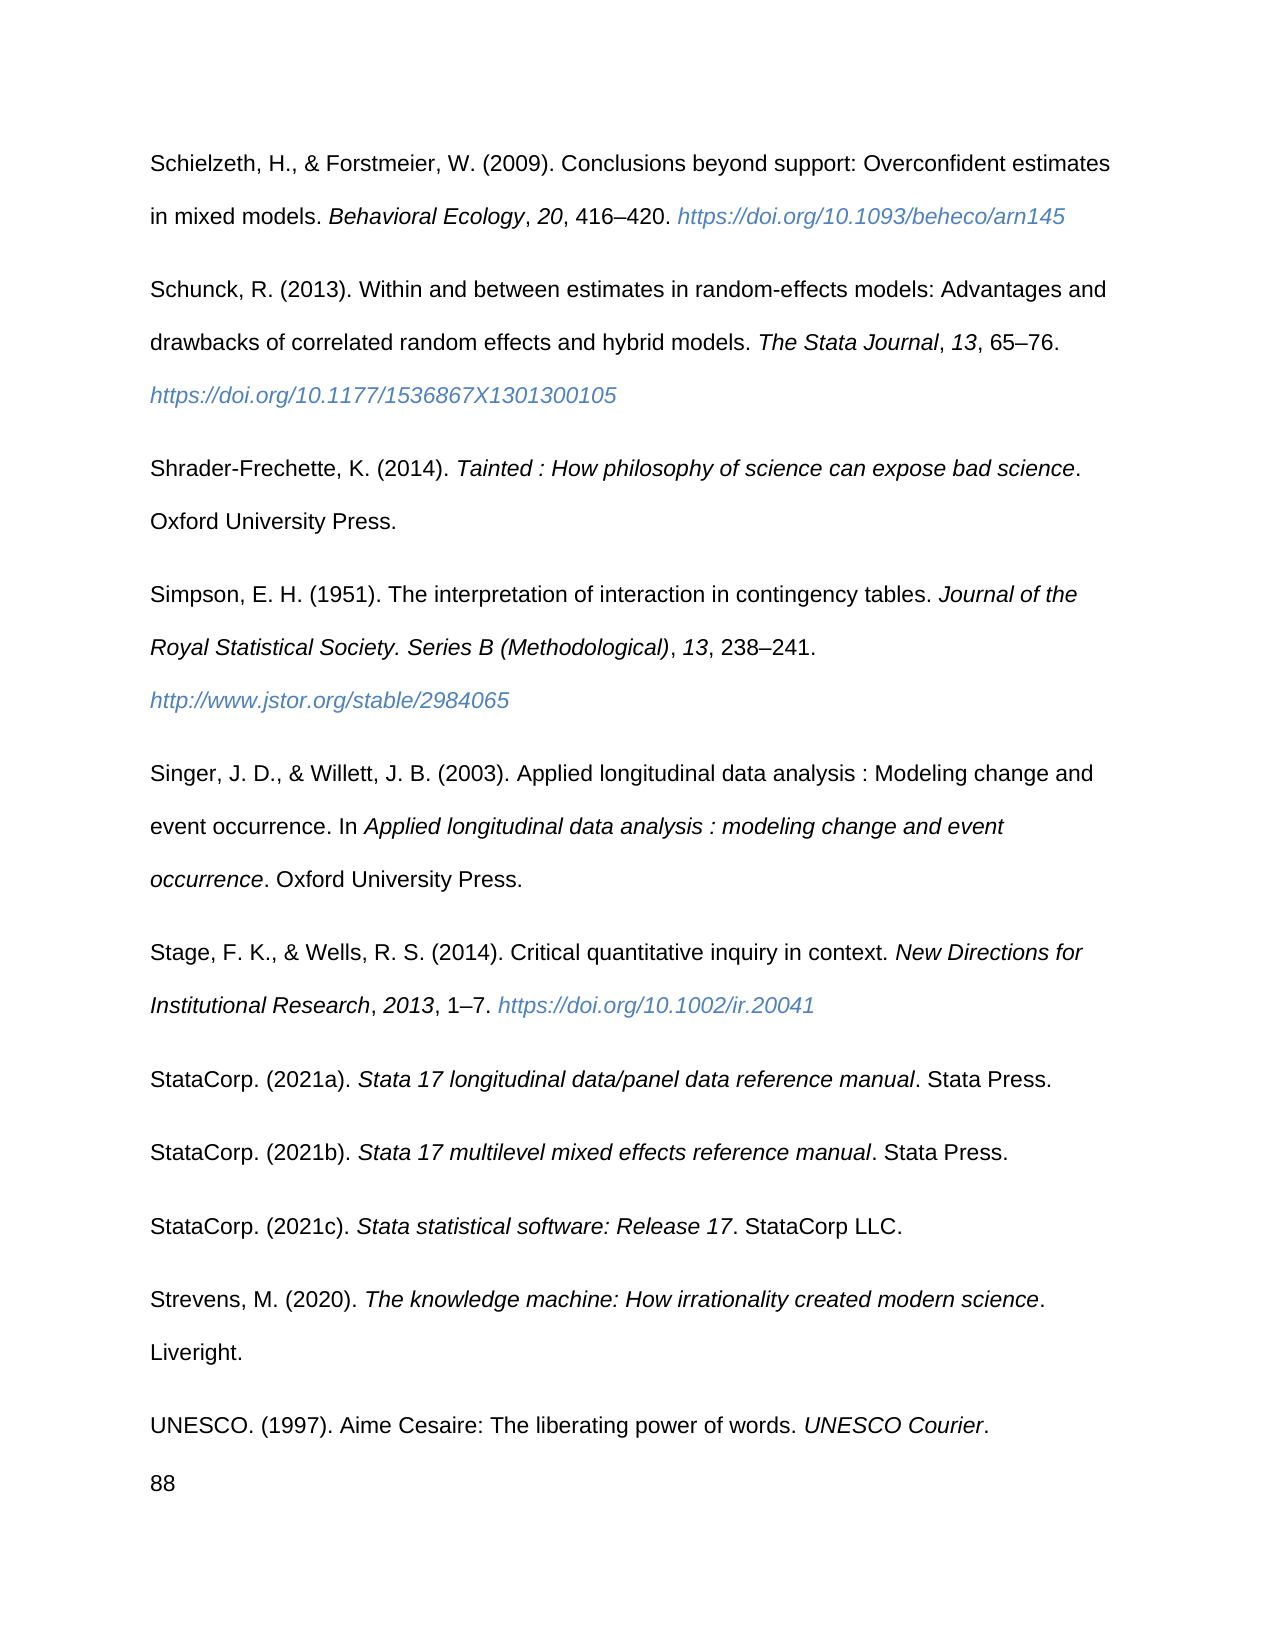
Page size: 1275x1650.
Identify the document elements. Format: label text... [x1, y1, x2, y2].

text StataCorp. (2021c). Stata statistical software: Release 17. StataCorp LLC. [150, 1213, 1125, 1239]
text StataCorp. (2021b). Stata 17 multilevel mixed effects reference manual. Stata Press. [150, 1139, 1125, 1166]
text Shrader-Frechette, K. (2014). Tainted : How philosophy of science can expose bad science. Oxford University Press. [150, 455, 1125, 534]
text Singer, J. D., & Willett, J. B. (2003). Applied longitudinal data analysis : Modeling change and event occurrence. In Applied longitudinal data analysis : modeling change and event occurrence. Oxford University Press. [150, 760, 1125, 892]
text Stage, F. K., & Wells, R. S. (2014). Critical quantitative inquiry in context. New Directions for Institutional Research, 2013, 1–7. https://doi.org/10.1002/ir.20041 [150, 939, 1125, 1018]
text StataCorp. (2021a). Stata 17 longitudinal data/panel data reference manual. Stata Press. [150, 1066, 1125, 1092]
text Schunck, R. (2013). Within and between estimates in random-effects models: Advantages and drawbacks of correlated random effects and hybrid models. The Stata Journal, 13, 65–76. https://doi.org/10.1177/1536867X1301300105 [150, 276, 1125, 408]
text Simpson, E. H. (1951). The interpretation of interaction in contingency tables. Journal of the Royal Statistical Society. Series B (Methodological), 13, 238–241. http://www.jstor.org/stable/2984065 [150, 581, 1125, 713]
text Strevens, M. (2020). The knowledge machine: How irrationality created modern science. Liveright. [150, 1286, 1125, 1365]
text UNESCO. (1997). Aime Cesaire: The liberating power of words. UNESCO Courier. [150, 1412, 1125, 1439]
text Schielzeth, H., & Forstmeier, W. (2009). Conclusions beyond support: Overconfident estimates in mixed models. Behavioral Ecology, 20, 416–420. https://doi.org/10.1093/beheco/arn145 [150, 150, 1125, 229]
